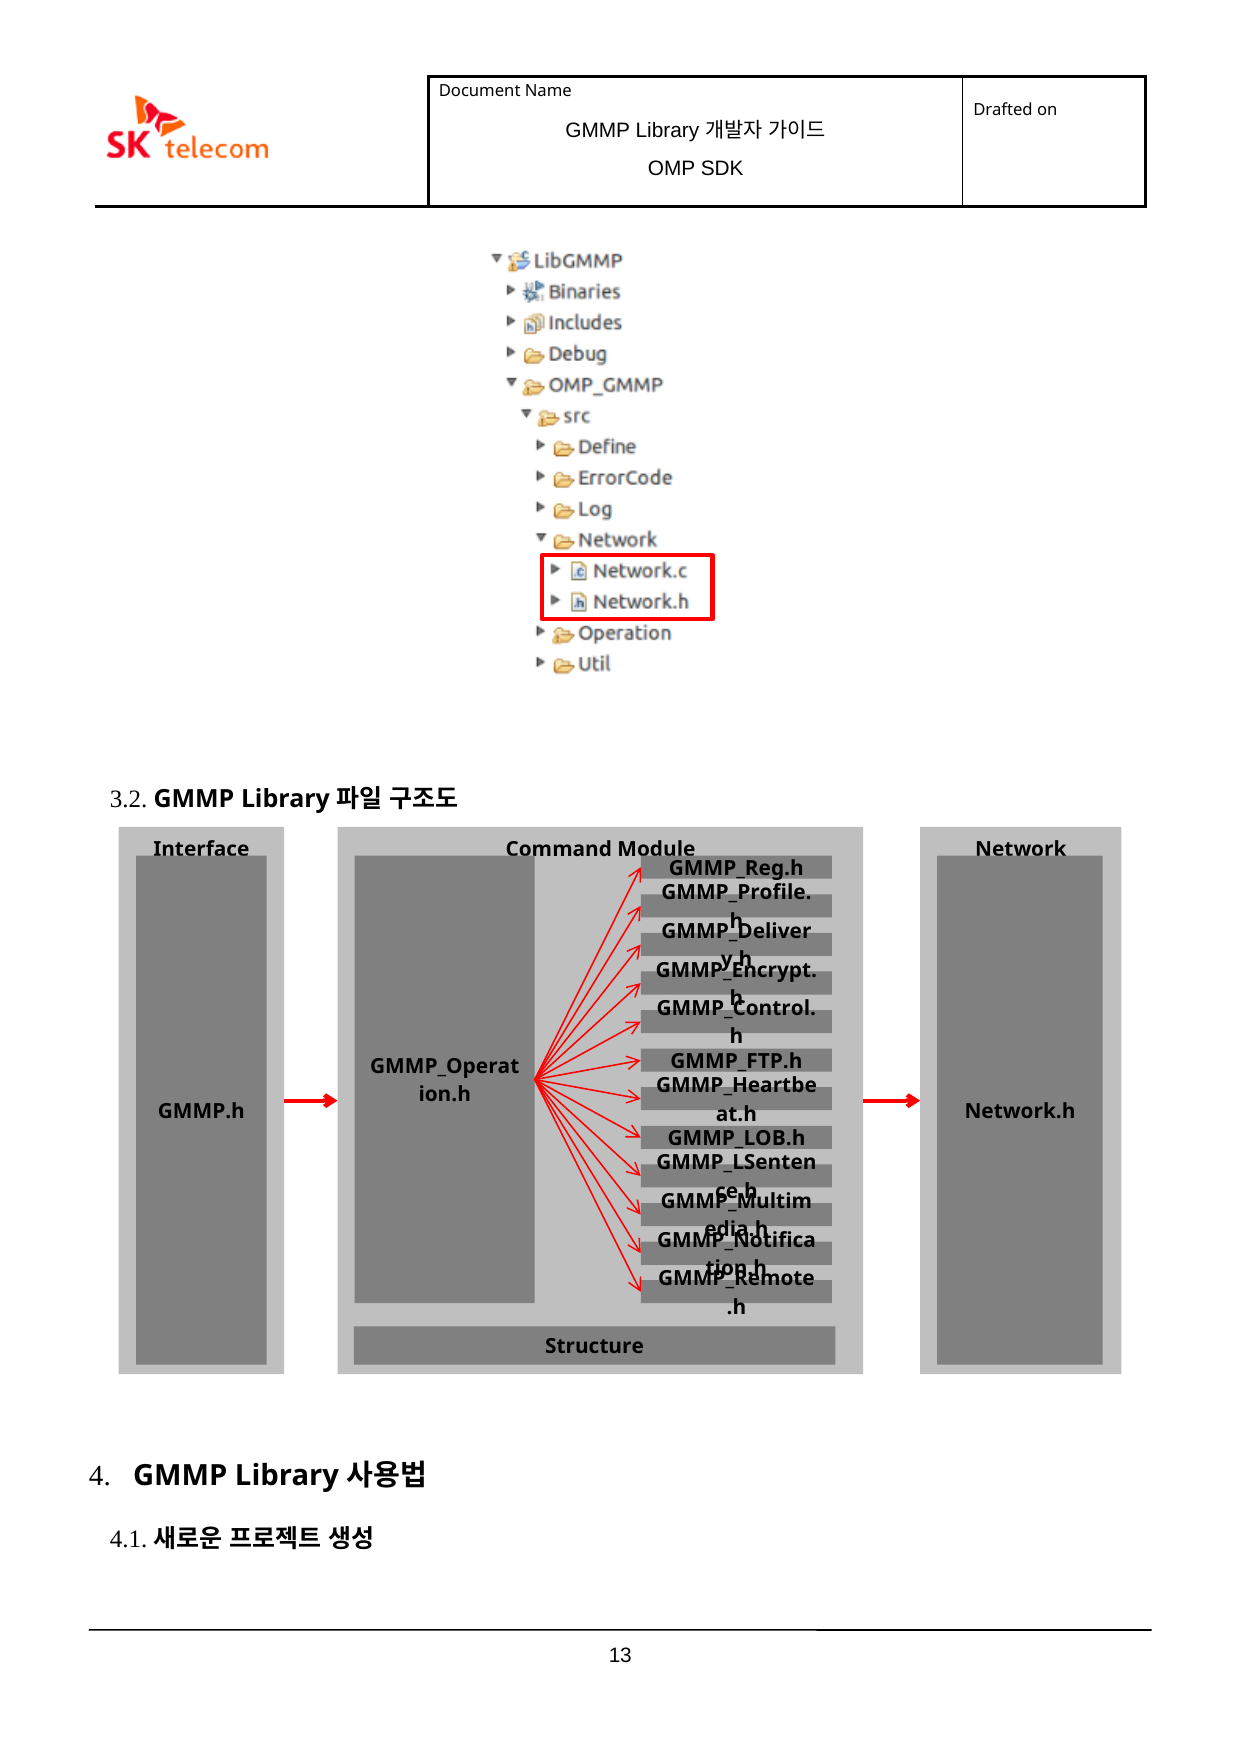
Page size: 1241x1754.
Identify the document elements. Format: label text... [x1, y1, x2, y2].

subtitle GMMP Library 파일 구조도 [109, 778, 1152, 814]
picture [490, 249, 750, 681]
subtitle 새로운 프로젝트 생성 [109, 1519, 1152, 1555]
picture [104, 94, 274, 164]
subtitle GMMP Library 사용법 [89, 1451, 1152, 1494]
